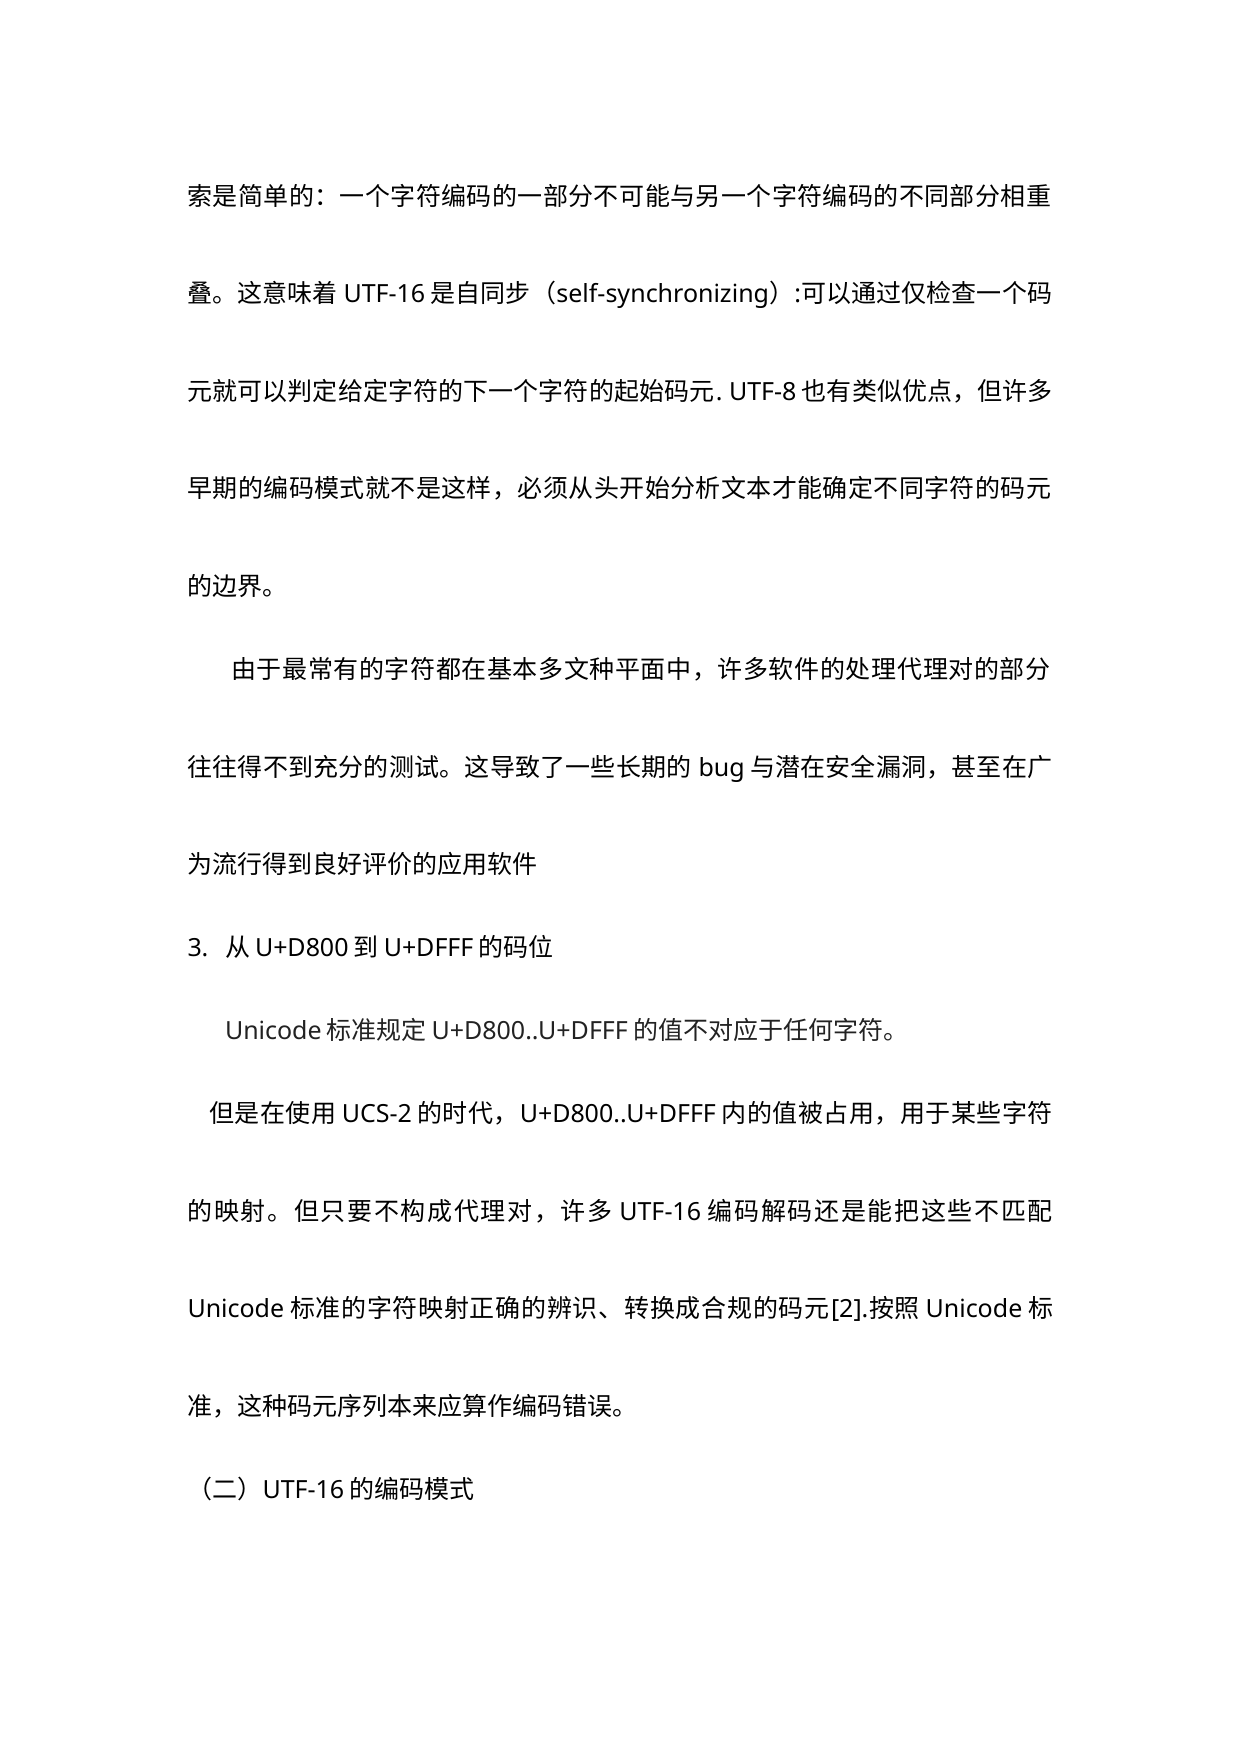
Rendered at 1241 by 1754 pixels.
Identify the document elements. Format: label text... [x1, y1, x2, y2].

list 从U+D800到U+DFFF的码位 [187, 913, 1053, 978]
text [187, 162, 1053, 617]
text 由于最常有的字符都在基本多文种平面中，许多软件的处理代理对的部分往往得不到充分的测试。这导致了一些长期的bug与潜在安全漏洞，甚至在广为流行得到良好评价的应用软件 [187, 635, 1053, 895]
text 但是在使用UCS-2的时代，U+D800..U+DFFF内的值被占用，用于某些字符的映射。但只要不构成代理对，许多UTF-16编码解码还是能把这些不匹配Unicode标准的字符映射正确的辨识、转换成合规的码元[2].按照Unicode标准，这种码元序列本来应算作编码错误。 [187, 1079, 1053, 1437]
text （二）UTF-16的编码模式 [187, 1455, 1053, 1520]
list Unicode标准规定U+D800..U+DFFF的值不对应于任何字符。 [225, 996, 1053, 1061]
